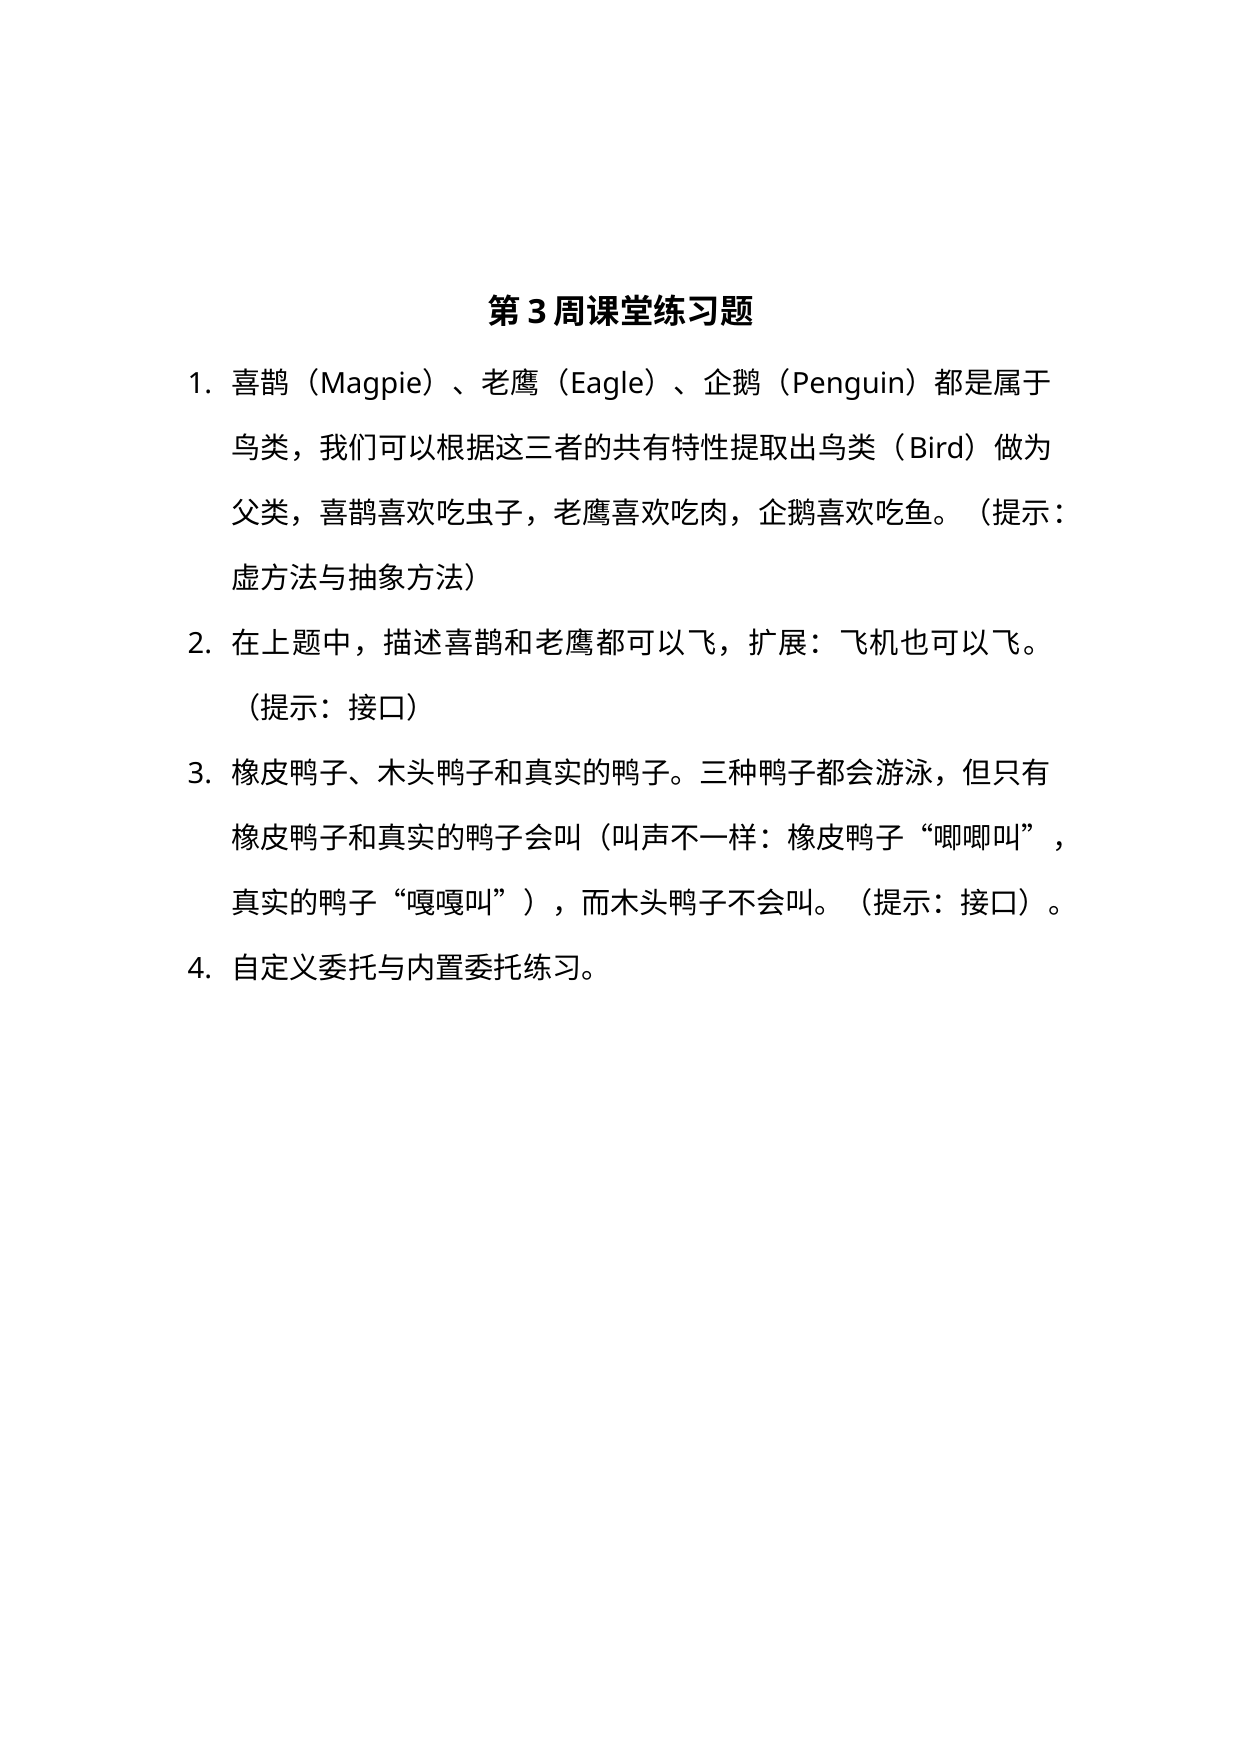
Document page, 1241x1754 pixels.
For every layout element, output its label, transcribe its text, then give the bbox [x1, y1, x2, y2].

list 自定义委托与内置委托练习。 [187, 933, 1053, 998]
list 在上题中，描述喜鹊和老鹰都可以飞，扩展：飞机也可以飞。（提示：接口） [187, 608, 1053, 738]
list 橡皮鸭子、木头鸭子和真实的鸭子。三种鸭子都会游泳，但只有橡皮鸭子和真实的鸭子会叫（叫声不一样：橡皮鸭子“唧唧叫”，真实的鸭子“嘎嘎叫”），而木头鸭子不会叫。（提示：接口）。 [187, 738, 1053, 933]
list 喜鹊（Magpie）、老鹰（Eagle）、企鹅（Penguin）都是属于鸟类，我们可以根据这三者的共有特性提取出鸟类（Bird）做为父类，喜鹊喜欢吃虫子，老鹰喜欢吃肉，企鹅喜欢吃鱼。（提示：虚方法与抽象方法） [187, 348, 1053, 608]
title 第3周课堂练习题 [187, 277, 1053, 342]
